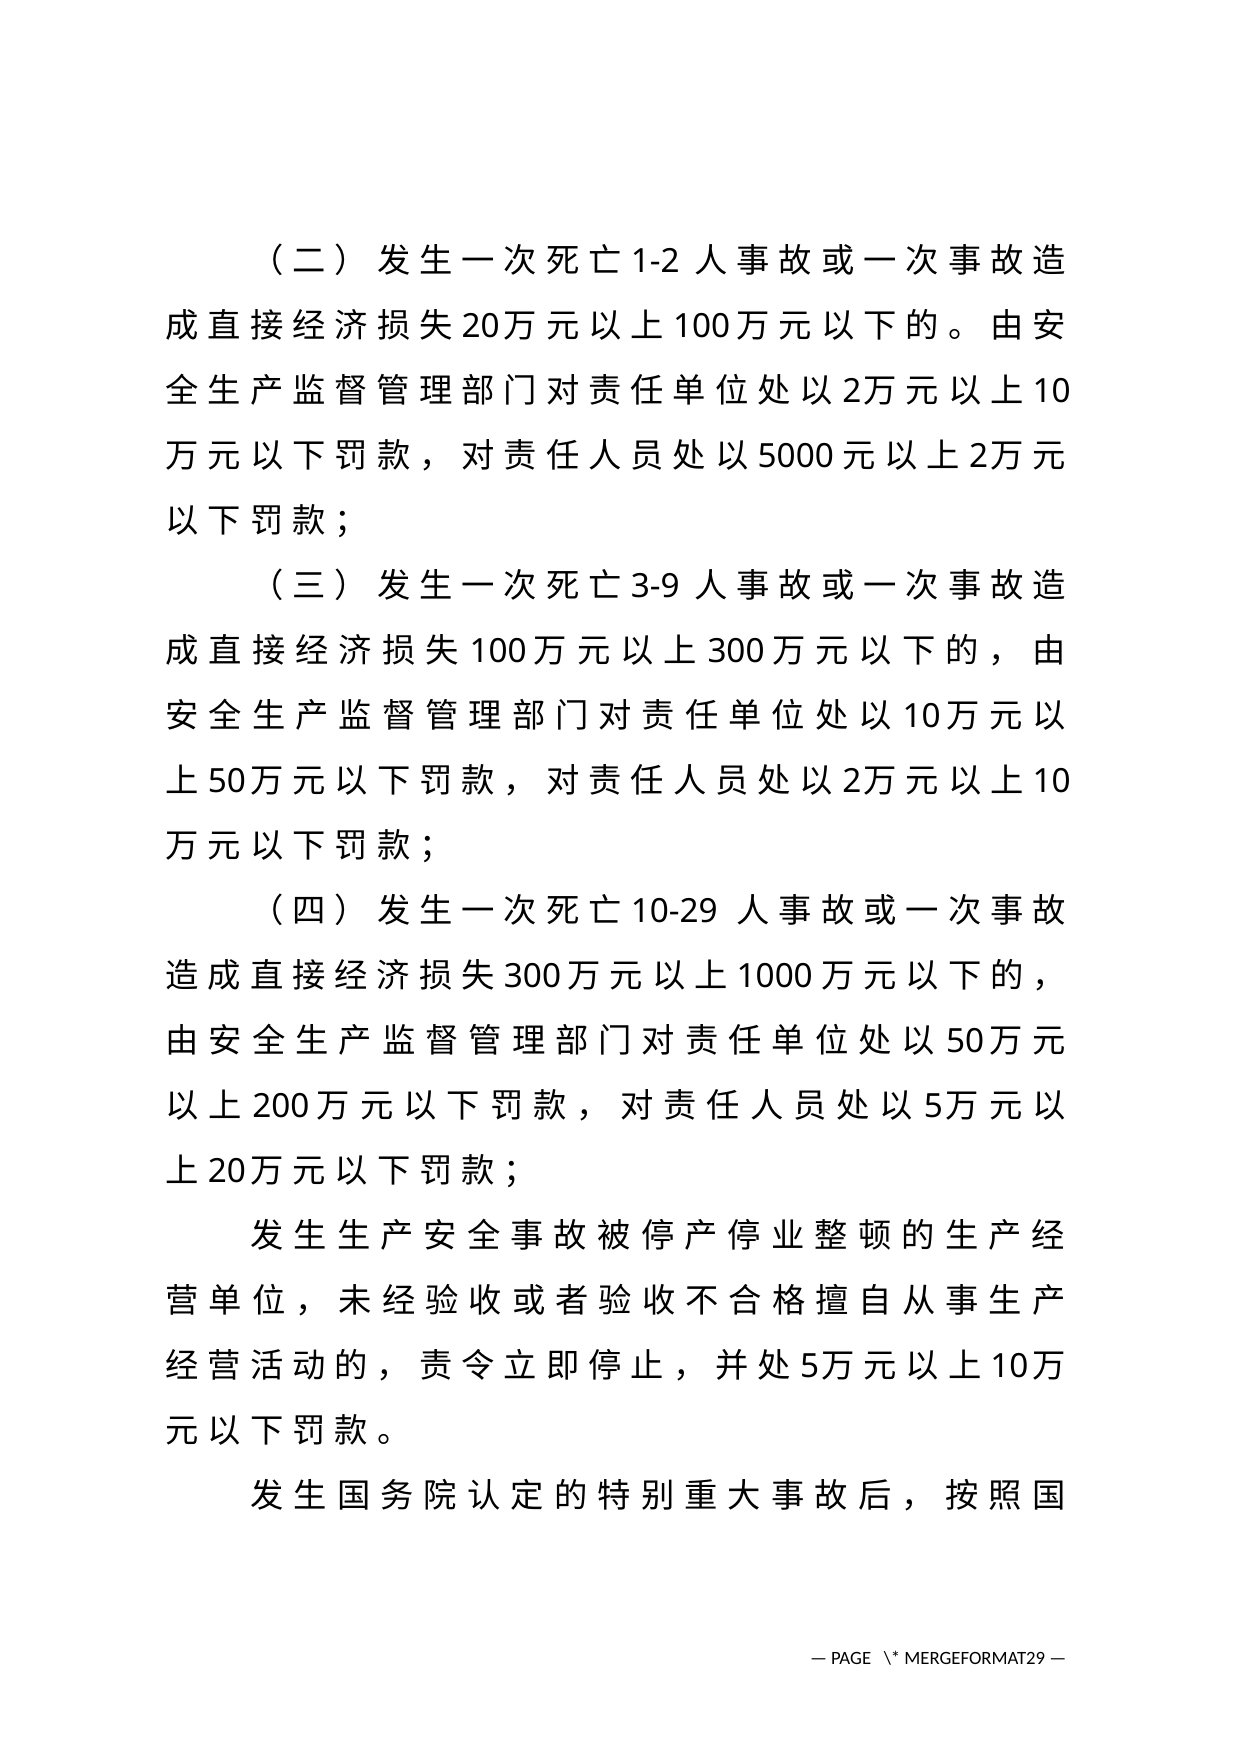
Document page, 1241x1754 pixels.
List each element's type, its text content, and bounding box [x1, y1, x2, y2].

text 发生生产安全事故被停产停业整顿的生产经营单位，未经验收或者验收不合格擅自从事生产经营活动的，责令立即停止，并处5万元以上10万元以下罚款。 [165, 1201, 1075, 1461]
text （四）发生一次死亡10-29人事故或一次事故造成直接经济损失300万元以上1000万元以下的，由安全生产监督管理部门对责任单位处以50万元以上200万元以下罚款，对责任人员处以5万元以上20万元以下罚款； [165, 876, 1075, 1201]
text （二）发生一次死亡1-2人事故或一次事故造成直接经济损失20万元以上100万元以下的。由安全生产监督管理部门对责任单位处以2万元以上10万元以下罚款，对责任人员处以5000元以上2万元以下罚款； [165, 226, 1075, 551]
text （三）发生一次死亡3-9人事故或一次事故造成直接经济损失100万元以上300万元以下的，由安全生产监督管理部门对责任单位处以10万元以上50万元以下罚款，对责任人员处以2万元以上10万元以下罚款； [165, 551, 1075, 876]
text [165, 1461, 1075, 1526]
